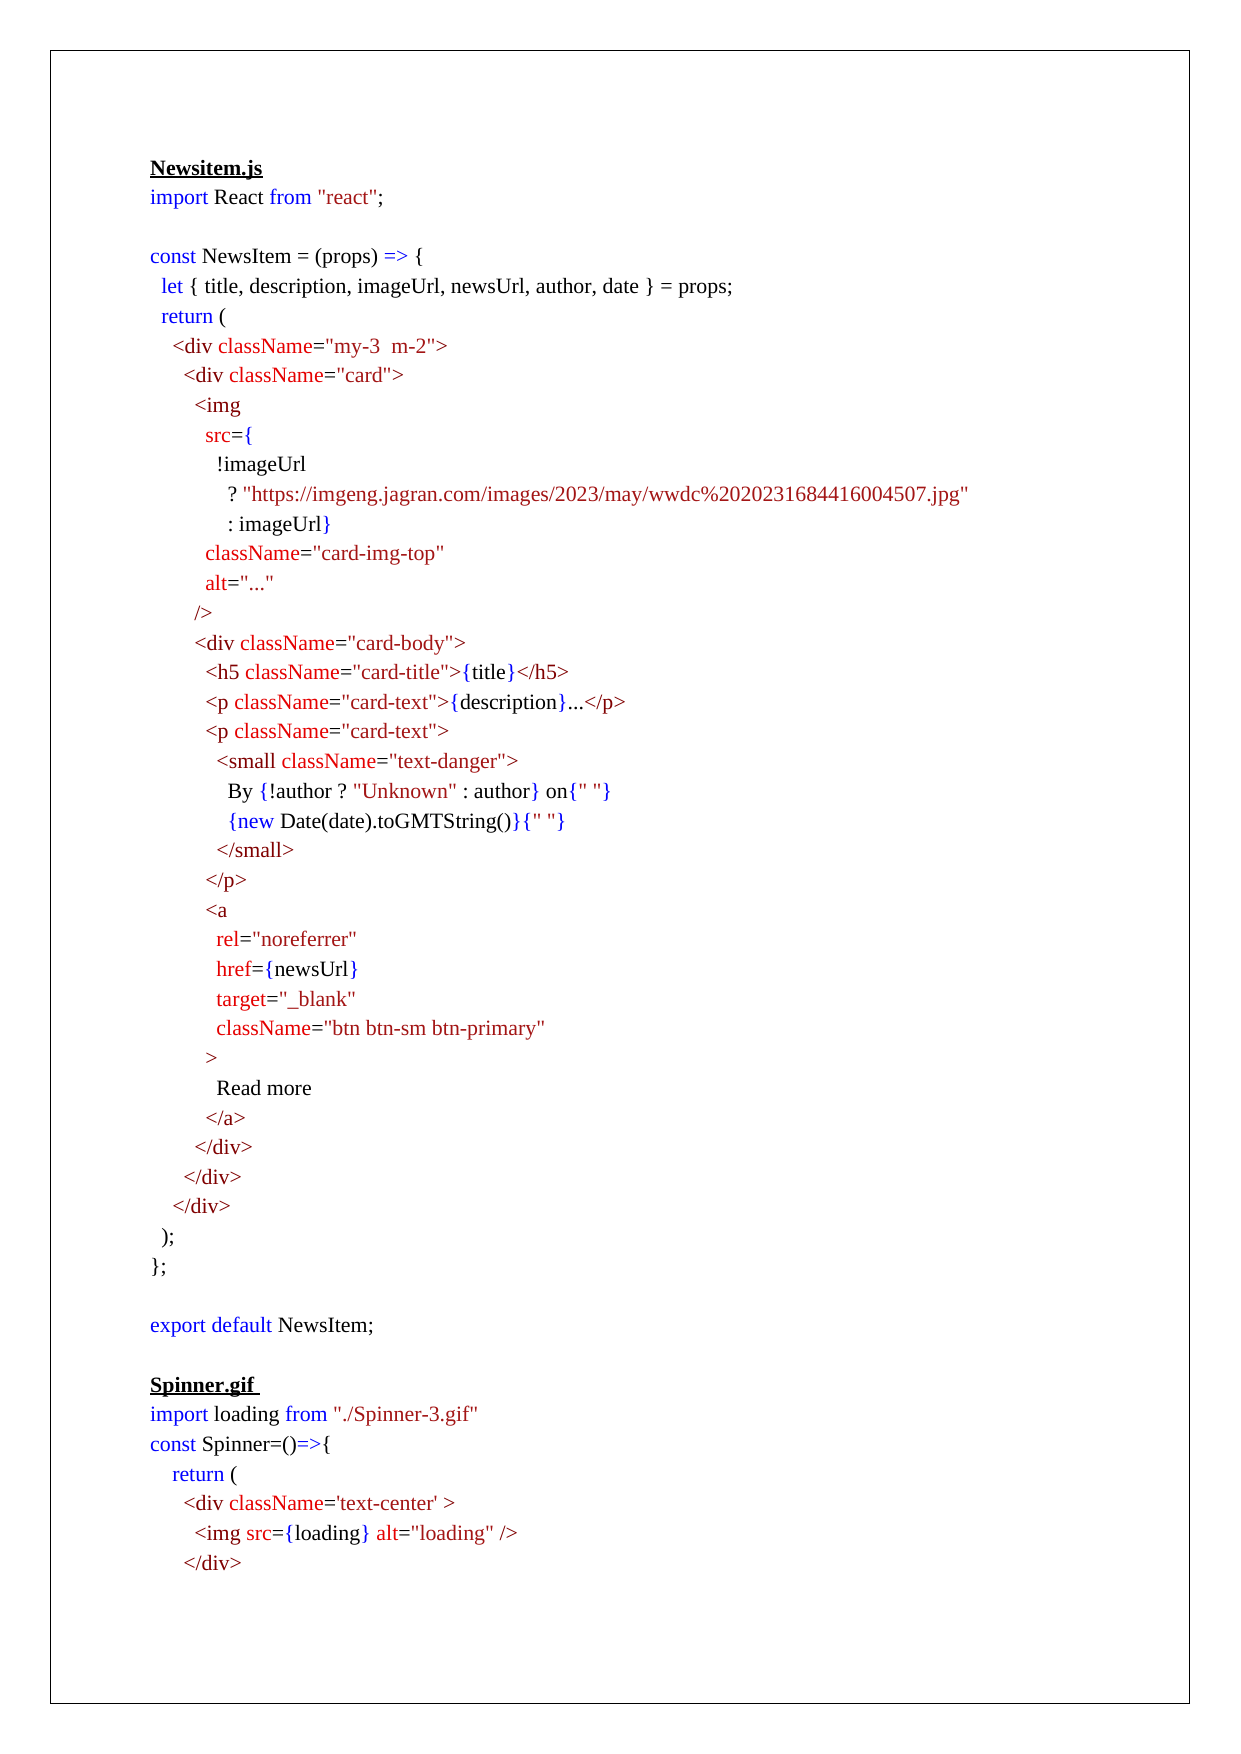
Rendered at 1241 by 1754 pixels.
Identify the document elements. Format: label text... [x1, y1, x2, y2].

text rel="noreferrer" [150, 922, 1090, 952]
text <img src={loading} alt="loading" /> [150, 1516, 1090, 1545]
text src={ [150, 417, 1090, 447]
text </div> [150, 1545, 1090, 1575]
text const Spinner=()=>{ [150, 1427, 1090, 1456]
text <div className='text-center' > [150, 1486, 1090, 1516]
text Newsitem.js [150, 150, 1090, 180]
text : imageUrl} [150, 506, 1090, 536]
text return ( [150, 298, 1090, 328]
text <h5 className="card-title">{title}</h5> [150, 655, 1090, 684]
text target="_blank" [150, 981, 1090, 1011]
text </p> [150, 862, 1090, 892]
text const NewsItem = (props) => { [150, 239, 1090, 269]
text <small className="text-danger"> [150, 744, 1090, 773]
text <div className="my-3 m-2"> [150, 328, 1090, 358]
text </div> [150, 1130, 1090, 1159]
text className="btn btn-sm btn-primary" [150, 1011, 1090, 1041]
text }; [150, 1248, 1090, 1278]
text > [150, 1041, 1090, 1070]
text <p className="card-text"> [150, 714, 1090, 744]
text /> [150, 595, 1090, 625]
text </a> [150, 1100, 1090, 1130]
text <div className="card-body"> [150, 625, 1090, 655]
text By {!author ? "Unknown" : author} on{" "} [150, 773, 1090, 803]
text let { title, description, imageUrl, newsUrl, author, date } = props; [150, 269, 1090, 298]
text </div> [150, 1159, 1090, 1189]
text !imageUrl [150, 447, 1090, 477]
text <p className="card-text">{description}...</p> [150, 684, 1090, 714]
text className="card-img-top" [150, 536, 1090, 566]
text Spinner.gif [150, 1367, 1090, 1397]
text </div> [150, 1189, 1090, 1219]
text <a [150, 892, 1090, 922]
text href={newsUrl} [150, 952, 1090, 981]
text {new Date(date).toGMTString()}{" "} [150, 803, 1090, 833]
text <div className="card"> [150, 358, 1090, 387]
text Read more [150, 1070, 1090, 1100]
text return ( [150, 1456, 1090, 1486]
text ? "https://imgeng.jagran.com/images/2023/may/wwdc%2020231684416004507.jpg" [150, 477, 1090, 506]
text <img [150, 387, 1090, 417]
text import loading from "./Spinner-3.gif" [150, 1397, 1090, 1427]
text ); [150, 1219, 1090, 1248]
text import React from "react"; [150, 180, 1090, 209]
text alt="..." [150, 566, 1090, 595]
text export default NewsItem; [150, 1308, 1090, 1337]
text </small> [150, 833, 1090, 862]
